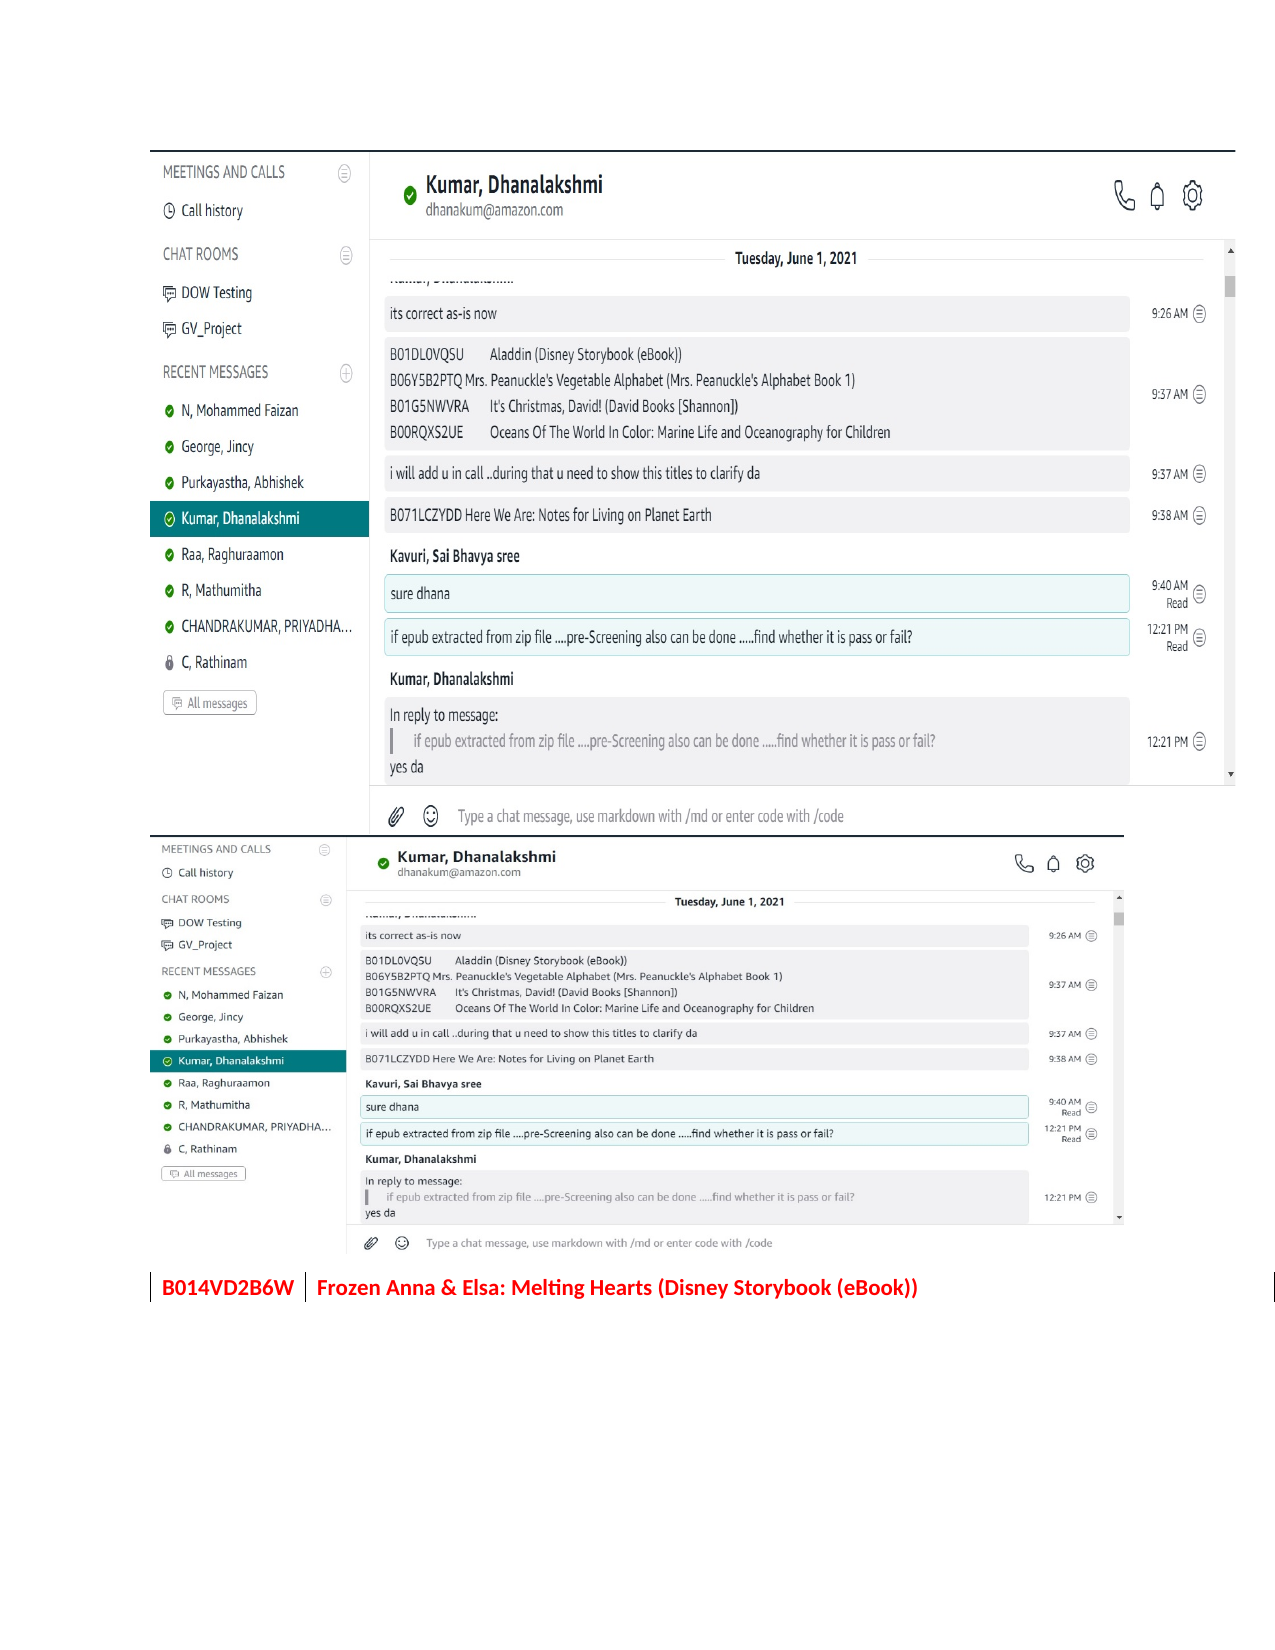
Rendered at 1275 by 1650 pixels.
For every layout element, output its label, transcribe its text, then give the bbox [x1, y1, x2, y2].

table_header Frozen Anna & Elsa: Melting Hearts (Disney Storybook (eBook)) [306, 1272, 1274, 1302]
picture [150, 835, 1124, 1254]
picture [150, 150, 1236, 834]
table_header B014VD2B6W [151, 1272, 305, 1302]
